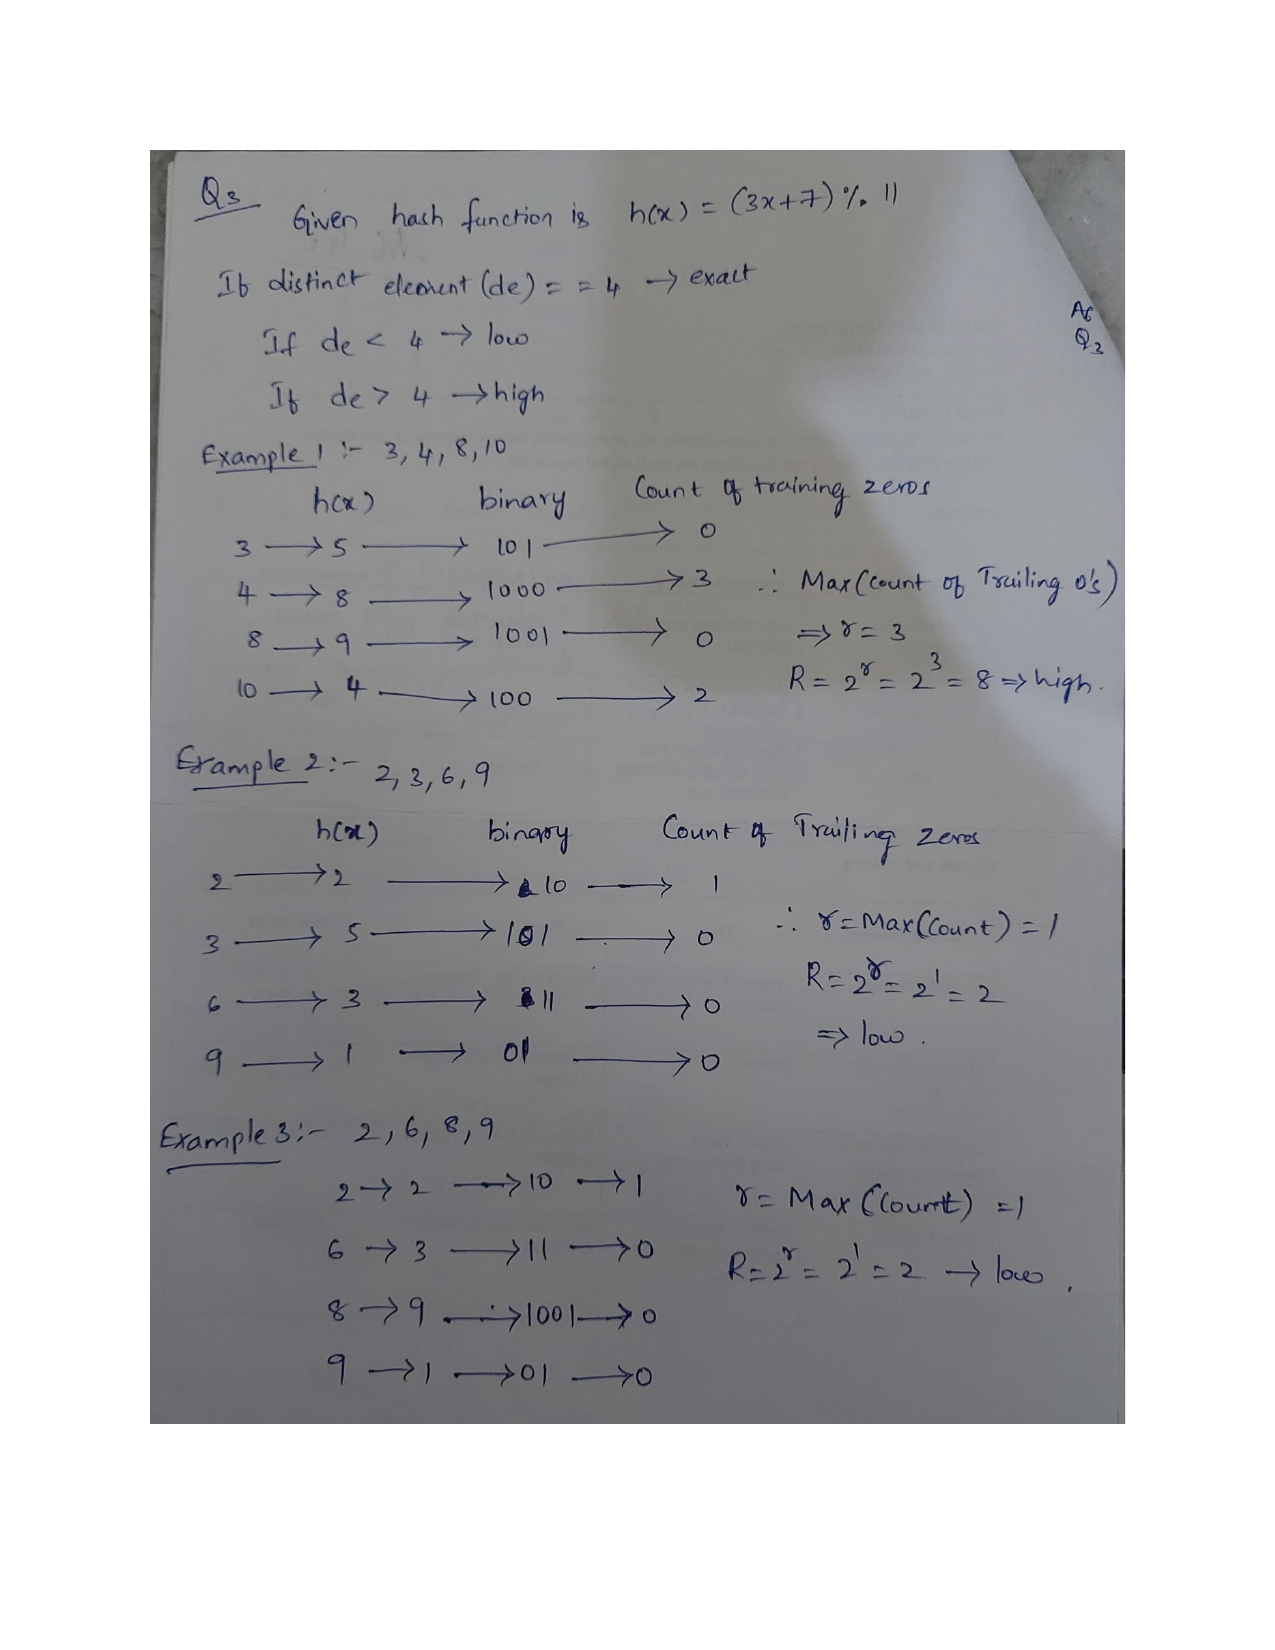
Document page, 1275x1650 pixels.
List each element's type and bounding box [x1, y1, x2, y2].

picture [150, 150, 1125, 1424]
